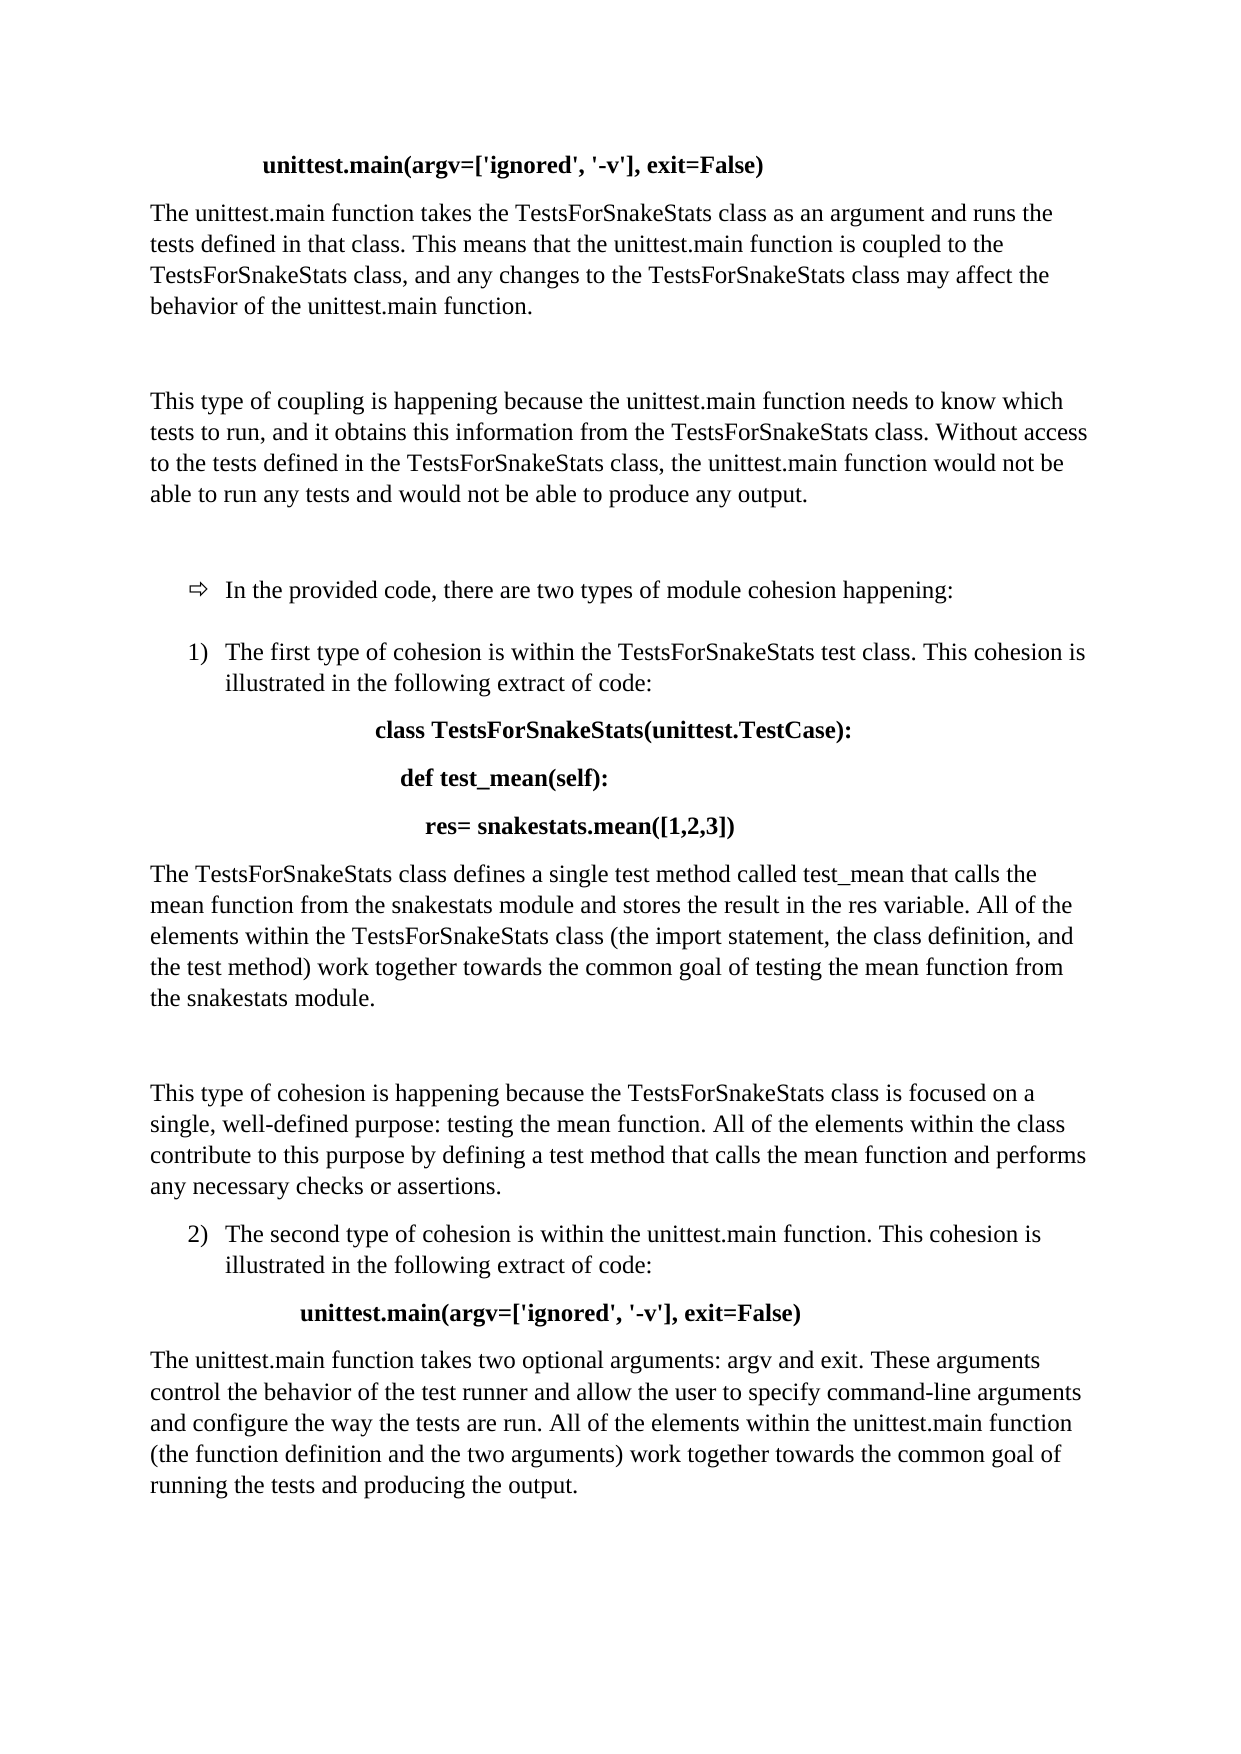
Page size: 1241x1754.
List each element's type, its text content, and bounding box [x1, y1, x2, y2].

text This type of cohesion is happening because the TestsForSnakeStats class is focused on a single, well-defined purpose: testing the mean function. All of the elements within the class contribute to this purpose by defining a test method that calls the mean function and performs any necessary checks or assertions. [150, 1078, 1090, 1200]
list In the provided code, there are two types of module cohesion happening: [187, 575, 1090, 603]
text unittest.main(argv=['ignored', '-v'], exit=False) [225, 1298, 1090, 1327]
text def test_mean(self): [375, 763, 1090, 792]
text The unittest.main function takes two optional arguments: argv and exit. These arguments control the behavior of the test runner and allow the user to specify command-line arguments and configure the way the tests are run. All of the elements within the unittest.main function (the function definition and the two arguments) work together towards the common goal of running the tests and producing the output. [150, 1346, 1090, 1498]
text This type of coupling is happening because the unittest.main function needs to know which tests to run, and it obtains this information from the TestsForSnakeStats class. Without access to the tests defined in the TestsForSnakeStats class, the unittest.main function would not be able to run any tests and would not be able to produce any output. [150, 386, 1090, 508]
list The first type of cohesion is within the TestsForSnakeStats test class. This cohesion is illustrated in the following extract of code: [187, 637, 1090, 697]
text class TestsForSnakeStats(unittest.TestCase): [375, 716, 1090, 744]
text The TestsForSnakeStats class defines a single test method called test_mean that calls the mean function from the snakestats module and stores the result in the res variable. All of the elements within the TestsForSnakeStats class (the import statement, the class definition, and the test method) work together towards the common goal of testing the mean function from the snakestats module. [150, 859, 1090, 1012]
text res= snakestats.mean([1,2,3]) [375, 811, 1090, 840]
list The second type of cohesion is within the unittest.main function. This cohesion is illustrated in the following extract of code: [187, 1219, 1090, 1279]
list unittest.main(argv=['ignored', '-v'], exit=False) [262, 150, 1090, 179]
text The unittest.main function takes the TestsForSnakeStats class as an argument and runs the tests defined in that class. This means that the unittest.main function is coupled to the TestsForSnakeStats class, and any changes to the TestsForSnakeStats class may affect the behavior of the unittest.main function. [150, 198, 1090, 319]
